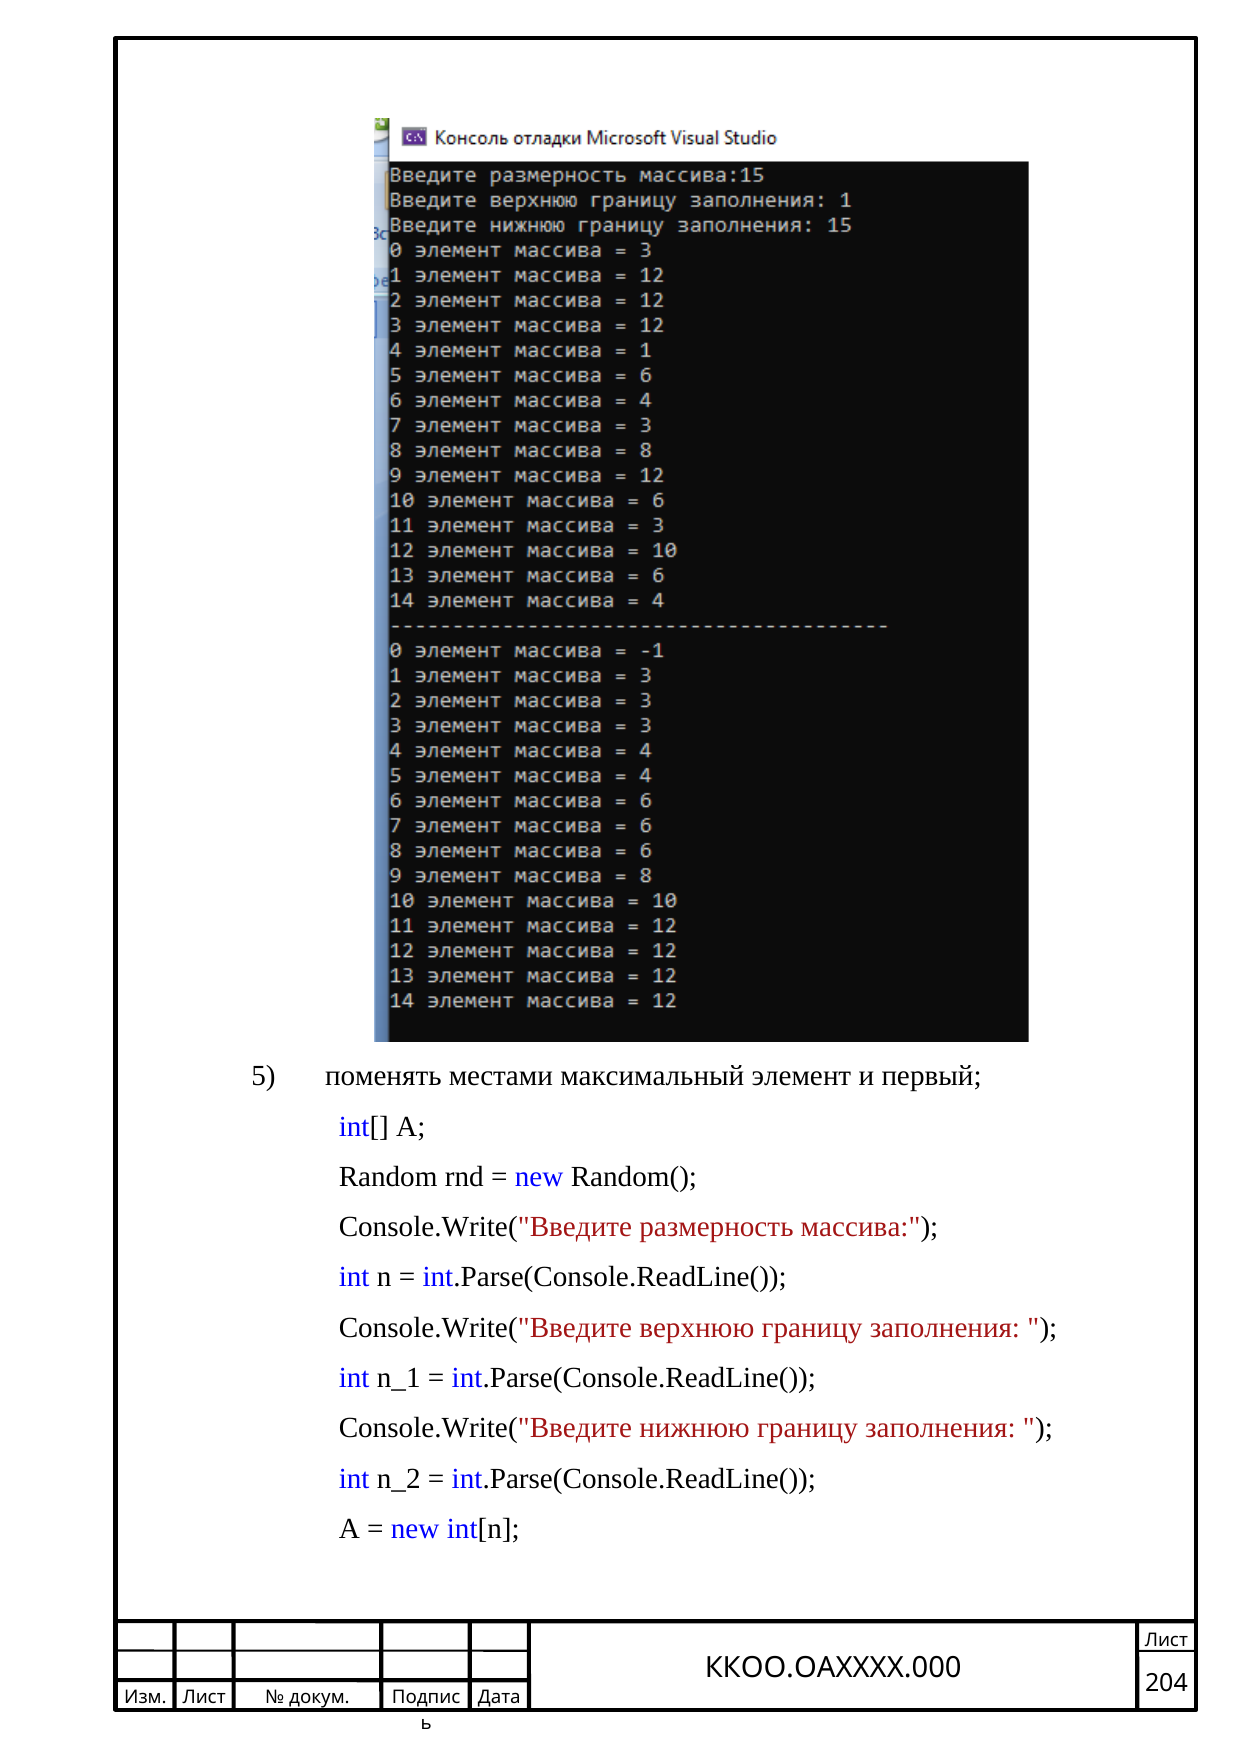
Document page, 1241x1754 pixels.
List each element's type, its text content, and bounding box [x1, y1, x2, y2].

text Console.Write("Введите нижнюю границу заполнения: "); [177, 1411, 1152, 1444]
text int n_1 = int.Parse(Console.ReadLine()); [177, 1360, 1152, 1394]
text Console.Write("Введите верхнюю границу заполнения: "); [177, 1310, 1152, 1343]
text int n = int.Parse(Console.ReadLine()); [177, 1259, 1152, 1293]
text Random rnd = new Random(); [177, 1159, 1152, 1192]
text A = new int[n]; [177, 1511, 1152, 1545]
text int[] A; [177, 1109, 1152, 1142]
text int n_2 = int.Parse(Console.ReadLine()); [177, 1461, 1152, 1494]
picture [374, 118, 1029, 1042]
list поменять местами максимальный элемент и первый; [177, 1058, 1152, 1092]
text Console.Write("Введите размерность массива:"); [177, 1209, 1152, 1243]
